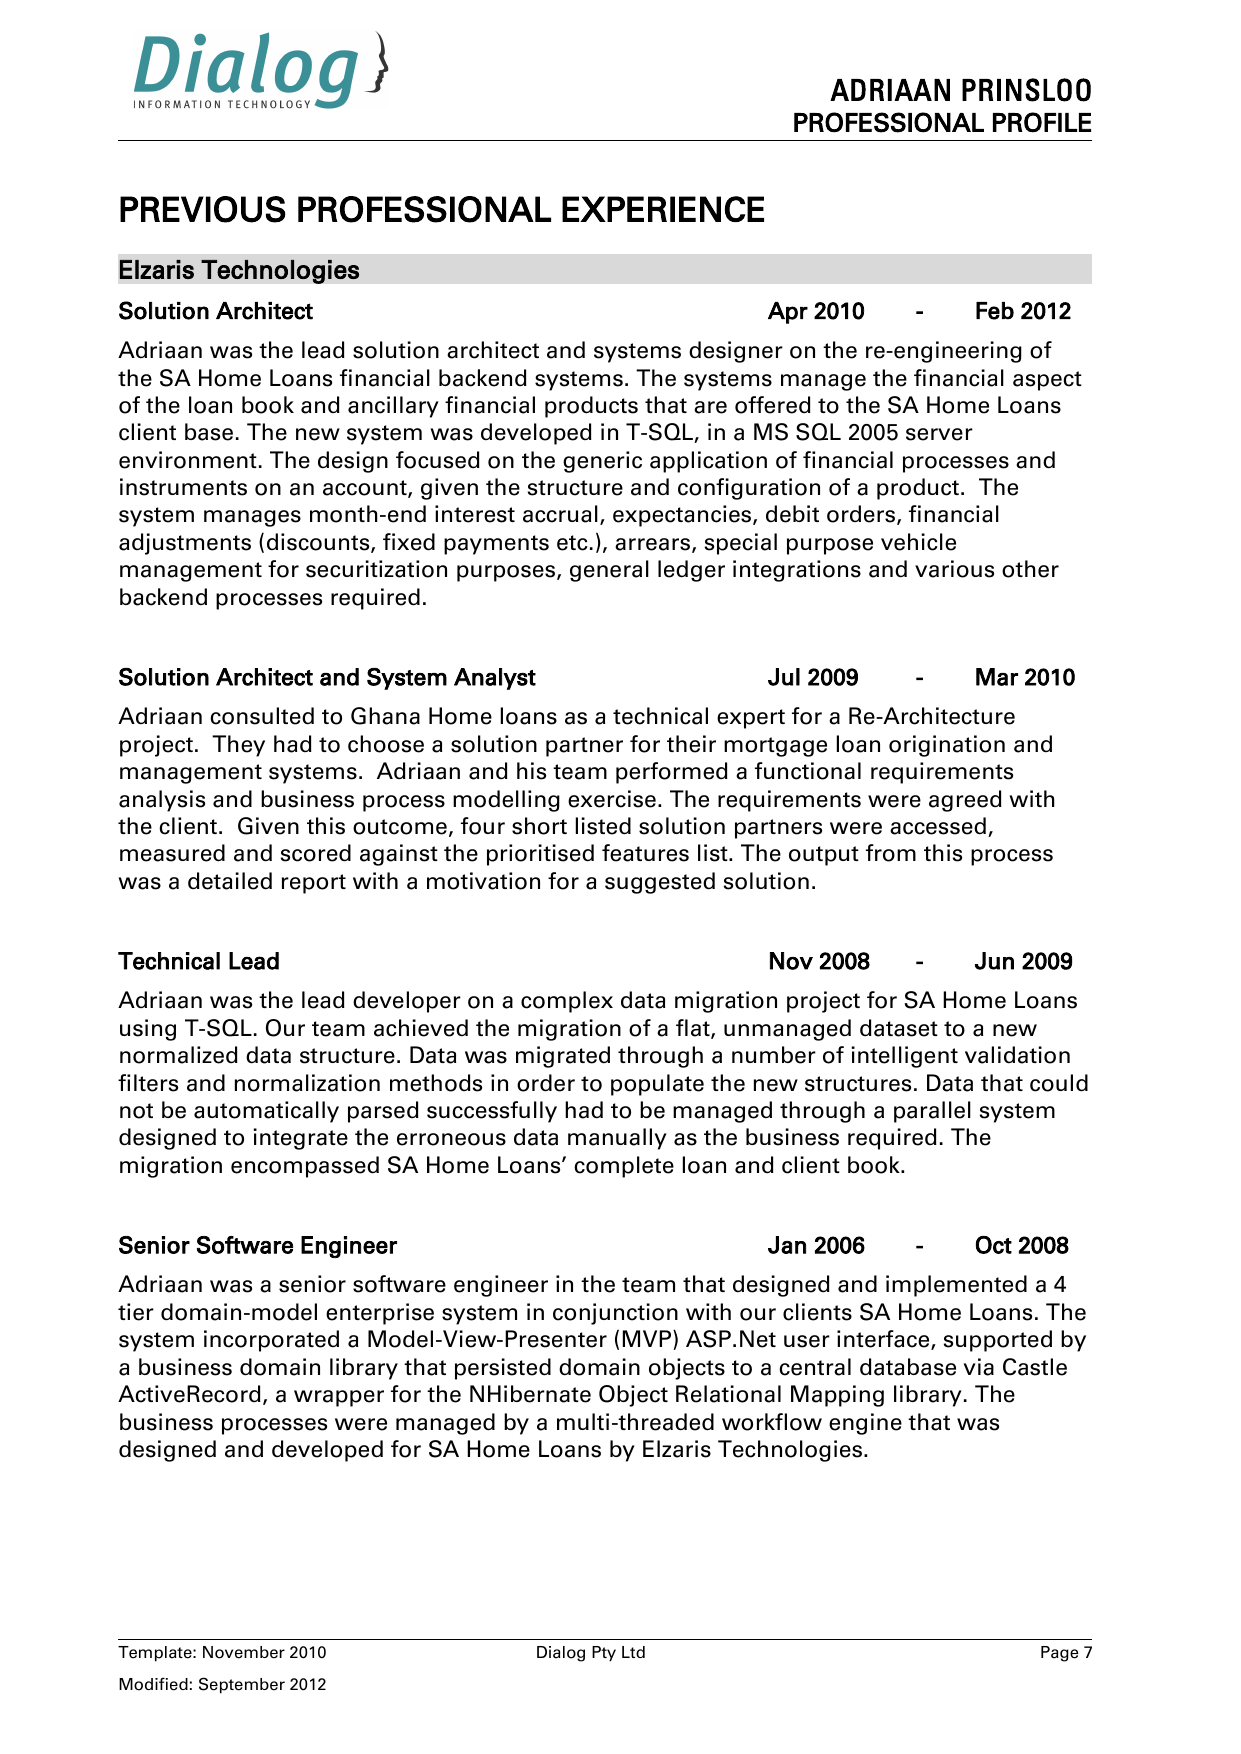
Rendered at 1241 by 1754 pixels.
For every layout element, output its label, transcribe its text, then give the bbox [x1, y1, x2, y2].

text Elzaris Technologies [118, 254, 1092, 284]
text Adriaan was the lead solution architect and systems designer on the re-engineering of the SA Home Loans financial backend systems. The systems manage the financial aspect of the loan book and ancillary financial products that are offered to the SA Home Loans client base. The new system was developed in T-SQL, in a MS SQL 2005 server environment. The design focused on the generic application of financial processes and instruments on an account, given the structure and configuration of a product. The system manages month-end interest accrual, expectancies, debit orders, financial adjustments (discounts, fixed payments etc.), arrears, special purpose vehicle management for securitization purposes, general ledger integrations and various other backend processes required. [118, 337, 1092, 611]
text Adriaan was a senior software engineer in the team that designed and implemented a 4 tier domain-model enterprise system in conjunction with our clients SA Home Loans. The system incorporated a Model-View-Presenter (MVP) ASP.Net user interface, supported by a business domain library that persisted domain objects to a central database via Castle ActiveRecord, a wrapper for the NHibernate Object Relational Mapping library. The business processes were managed by a multi-threaded workflow engine that was designed and developed for SA Home Loans by Elzaris Technologies. [118, 1271, 1092, 1463]
text Adriaan was the lead developer on a complex data migration project for SA Home Loans using T-SQL. Our team achieved the migration of a flat, unmanaged dataset to a new normalized data structure. Data was migrated through a number of intelligent validation filters and normalization methods in order to populate the new structures. Data that could not be automatically parsed successfully had to be managed through a parallel system designed to integrate the erroneous data manually as the business required. The migration encompassed SA Home Loans’ complete loan and client book. [118, 987, 1092, 1179]
picture [133, 30, 389, 109]
text Senior Software Engineer Jan 2006 - Oct 2008 [118, 1231, 1092, 1259]
text Adriaan consulted to Ghana Home loans as a technical expert for a Re-Architecture project. They had to choose a solution partner for their mortgage loan origination and management systems. Adriaan and his team performed a functional requirements analysis and business process modelling exercise. The requirements were agreed with the client. Given this outcome, four short listed solution partners were accessed, measured and scored against the prioritised features list. The output from this process was a detailed report with a motivation for a suggested solution. [118, 703, 1092, 895]
text PREVIOUS PROFESSIONAL EXPERIENCE [118, 190, 1092, 229]
text Technical Lead Nov 2008 - Jun 2009 [118, 947, 1092, 975]
text Solution Architect Apr 2010 - Feb 2012 [118, 297, 1092, 324]
text Solution Architect and System Analyst Jul 2009 - Mar 2010 [118, 663, 1092, 691]
